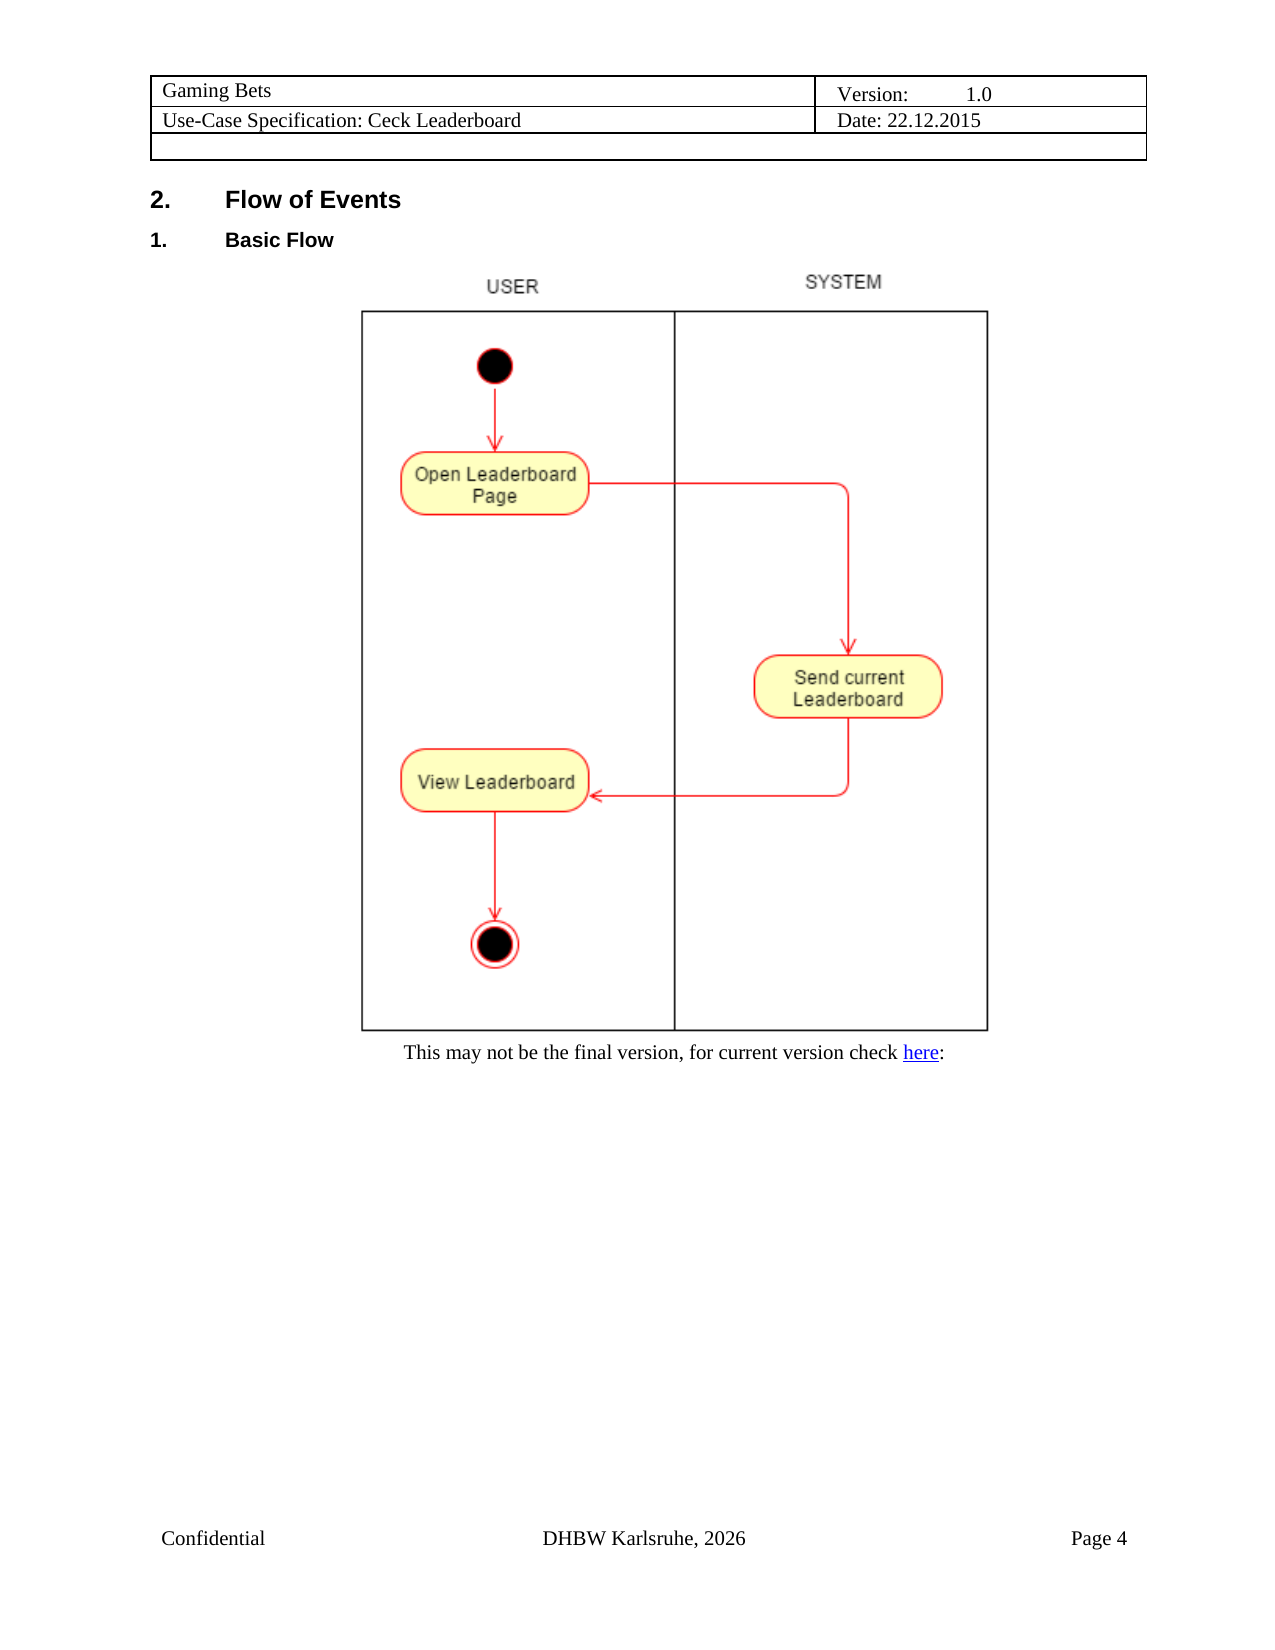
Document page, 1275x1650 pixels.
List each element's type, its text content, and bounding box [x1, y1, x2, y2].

text This may not be the final version, for current version check here: [150, 1039, 1125, 1064]
subtitle Flow of Events [150, 185, 1125, 214]
subtitle Basic Flow [150, 227, 1125, 252]
